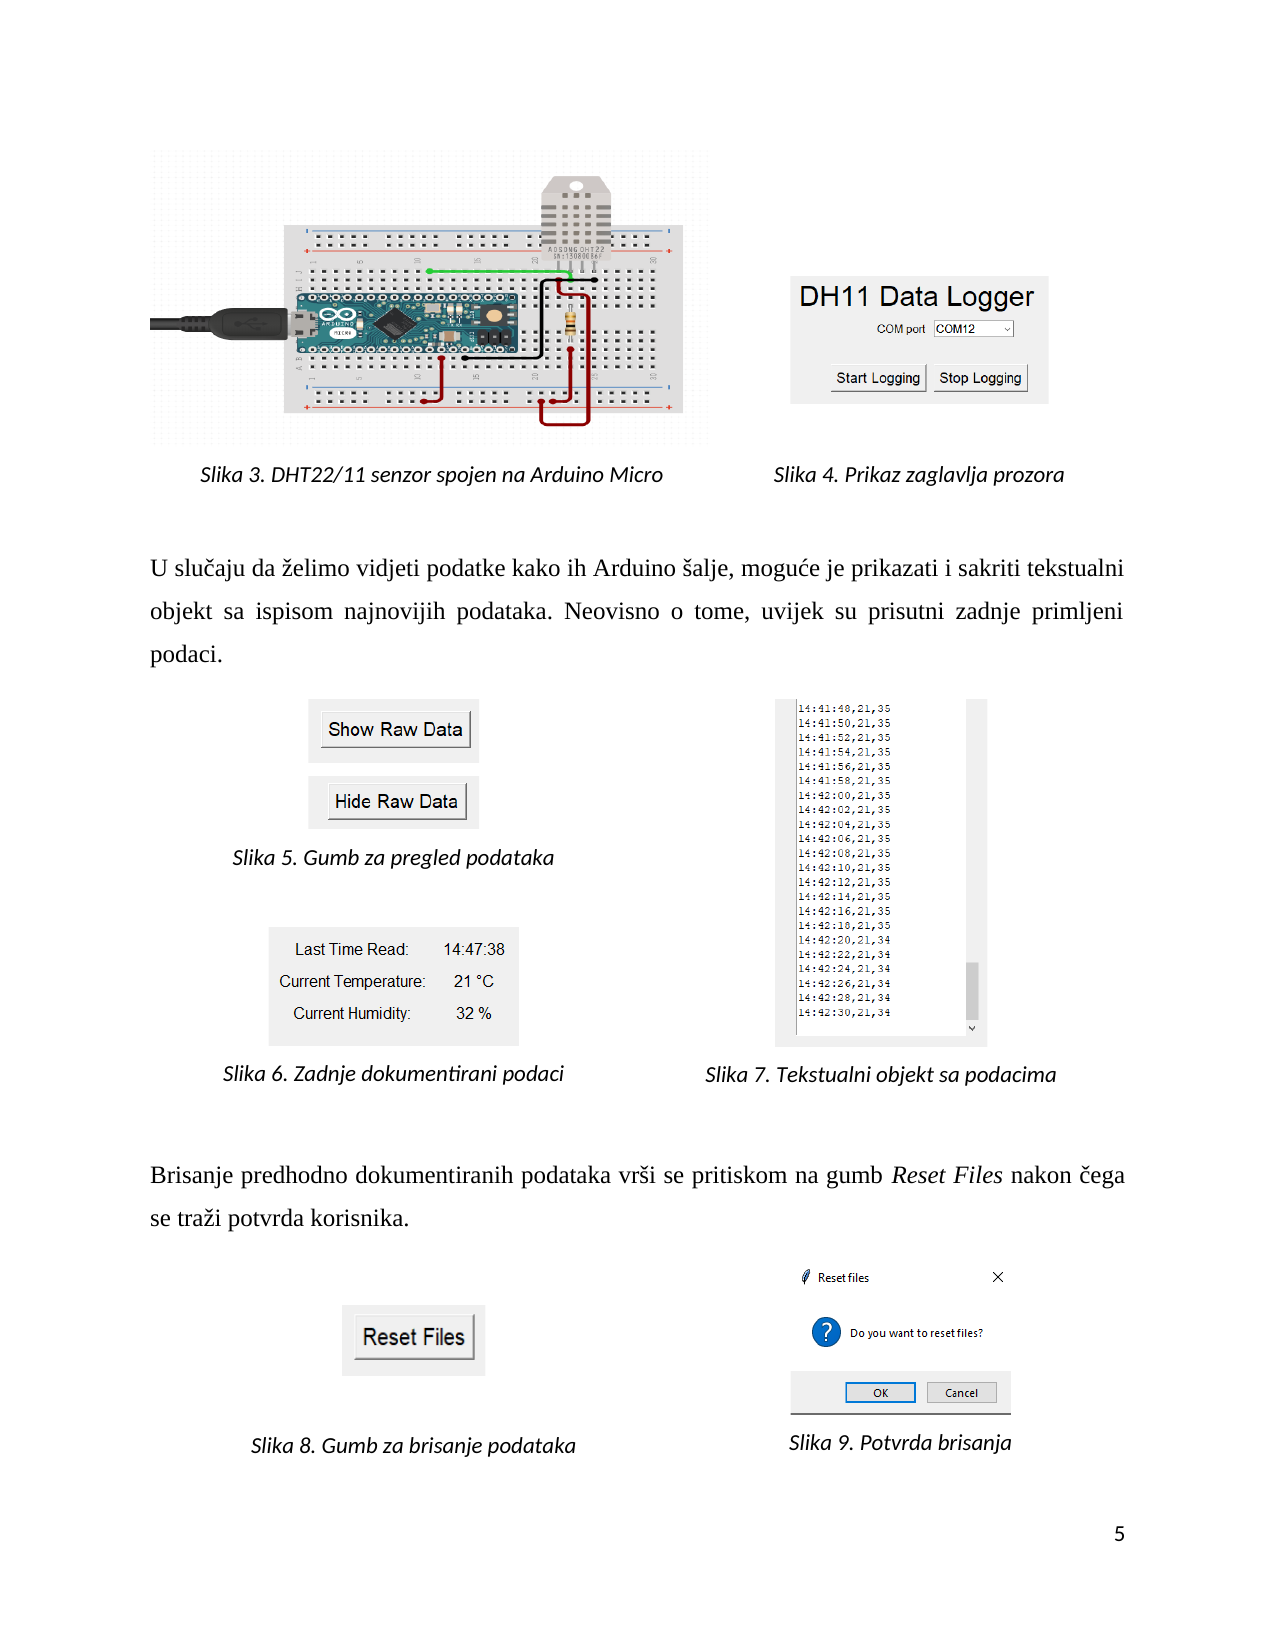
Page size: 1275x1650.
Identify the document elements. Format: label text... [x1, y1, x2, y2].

picture [308, 776, 480, 829]
picture [775, 699, 988, 1047]
picture [790, 1263, 1011, 1415]
table_header Slika 9. Potvrda brisanja [689, 1263, 1113, 1472]
text Brisanje predhodno dokumentiranih podataka vrši se pritiskom na gumb Reset Files nakon čega se traži potvrda korisnika. [150, 1160, 1125, 1232]
picture [308, 699, 480, 763]
table_header Slika 4. Prikaz zaglavlja prozora [725, 150, 1114, 510]
table_header Slika 8. Gumb za brisanje podataka [139, 1263, 689, 1472]
picture [342, 1305, 486, 1376]
table_header Slika 5. Gumb za pregled podataka Slika 6. Zadnje dokumentirani podaci [150, 699, 637, 1101]
text U slučaju da želimo vidjeti podatke kako ih Arduino šalje, moguće je prikazati i sakriti tekstualni objekt sa ispisom najnovijih podataka. Neovisno o tome, uvijek su prisutni zadnje primljeni podaci. [150, 510, 1125, 668]
table_header Slika 7. Tekstualni objekt sa podacima [638, 699, 1125, 1101]
picture [150, 150, 710, 447]
picture [790, 276, 1049, 404]
table_header Slika 3. DHT22/11 senzor spojen na Arduino Micro [139, 150, 725, 510]
picture [268, 927, 519, 1046]
